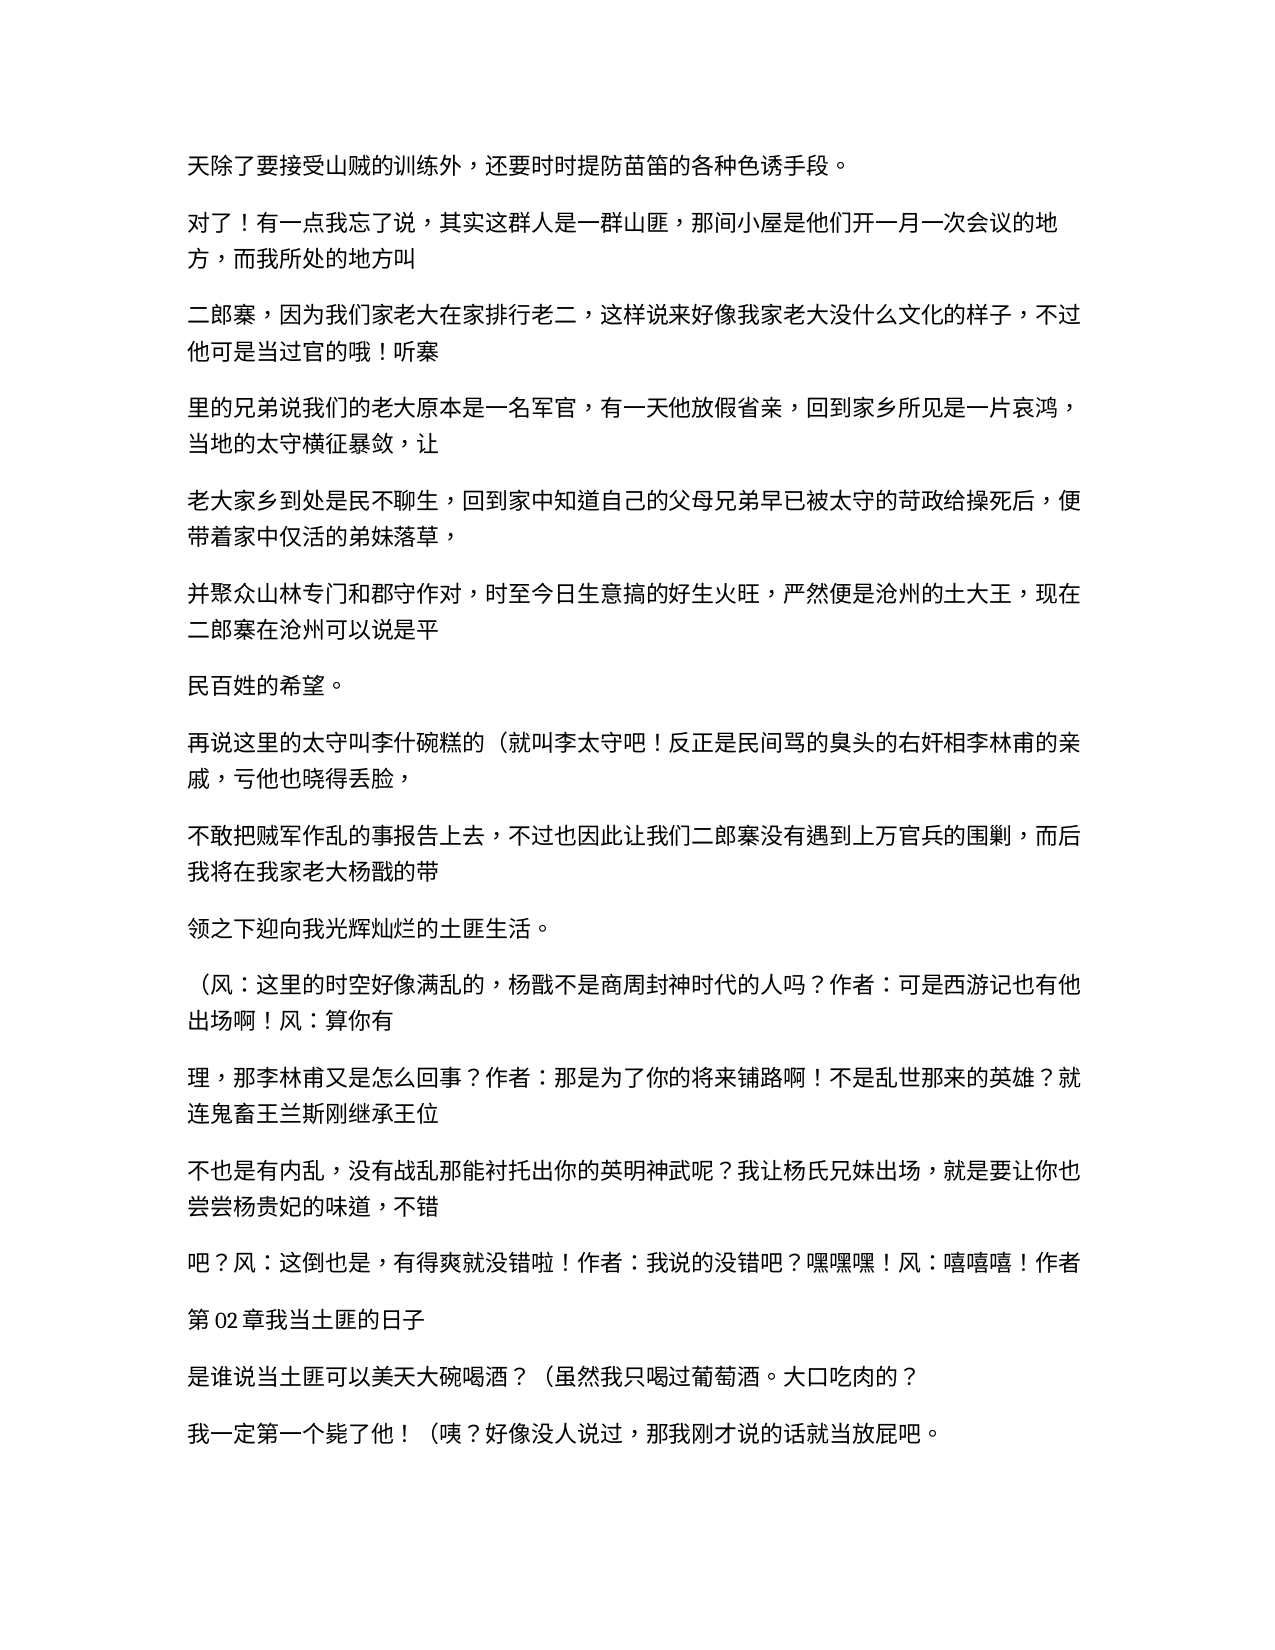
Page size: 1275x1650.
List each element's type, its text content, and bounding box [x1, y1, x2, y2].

text 民百姓的希望。 [187, 670, 1087, 702]
text 理，那李林甫又是怎么回事？作者：那是为了你的将来铺路啊！不是乱世那来的英雄？就连鬼畜王兰斯刚继承王位 [187, 1062, 1087, 1129]
text 并聚众山林专门和郡守作对，时至今日生意搞的好生火旺，严然便是沧州的土大王，现在二郎寨在沧州可以说是平 [187, 578, 1087, 645]
text 老大家乡到处是民不聊生，回到家中知道自己的父母兄弟早已被太守的苛政给操死后，便带着家中仅活的弟妹落草， [187, 485, 1087, 552]
text 我一定第一个毙了他！（咦？好像没人说过，那我刚才说的话就当放屁吧。 [187, 1418, 1087, 1449]
text 吧？风：这倒也是，有得爽就没错啦！作者：我说的没错吧？嘿嘿嘿！风：嘻嘻嘻！作者 [187, 1247, 1087, 1279]
text 是谁说当土匪可以美天大碗喝酒？（虽然我只喝过葡萄酒。大口吃肉的？ [187, 1361, 1087, 1392]
text 不敢把贼军作乱的事报告上去，不过也因此让我们二郎寨没有遇到上万官兵的围剿，而后我将在我家老大杨戬的带 [187, 820, 1087, 887]
text 再说这里的太守叫李什碗糕的（就叫李太守吧！反正是民间骂的臭头的右奸相李林甫的亲戚，亏他也晓得丢脸， [187, 727, 1087, 794]
text 里的兄弟说我们的老大原本是一名军官，有一天他放假省亲，回到家乡所见是一片哀鸿，当地的太守横征暴敛，让 [187, 392, 1087, 459]
text 二郎寨，因为我们家老大在家排行老二，这样说来好像我家老大没什么文化的样子，不过他可是当过官的哦！听寨 [187, 299, 1087, 367]
text 对了！有一点我忘了说，其实这群人是一群山匪，那间小屋是他们开一月一次会议的地方，而我所处的地方叫 [187, 207, 1087, 274]
text 领之下迎向我光辉灿烂的土匪生活。 [187, 912, 1087, 944]
text 不也是有内乱，没有战乱那能衬托出你的英明神武呢？我让杨氏兄妹出场，就是要让你也尝尝杨贵妃的味道，不错 [187, 1155, 1087, 1222]
text （风：这里的时空好像满乱的，杨戬不是商周封神时代的人吗？作者：可是西游记也有他出场啊！风：算你有 [187, 969, 1087, 1036]
text 第02章我当土匪的日子 [187, 1304, 1087, 1335]
text 天除了要接受山贼的训练外，还要时时提防苗笛的各种色诱手段。 [187, 150, 1087, 181]
